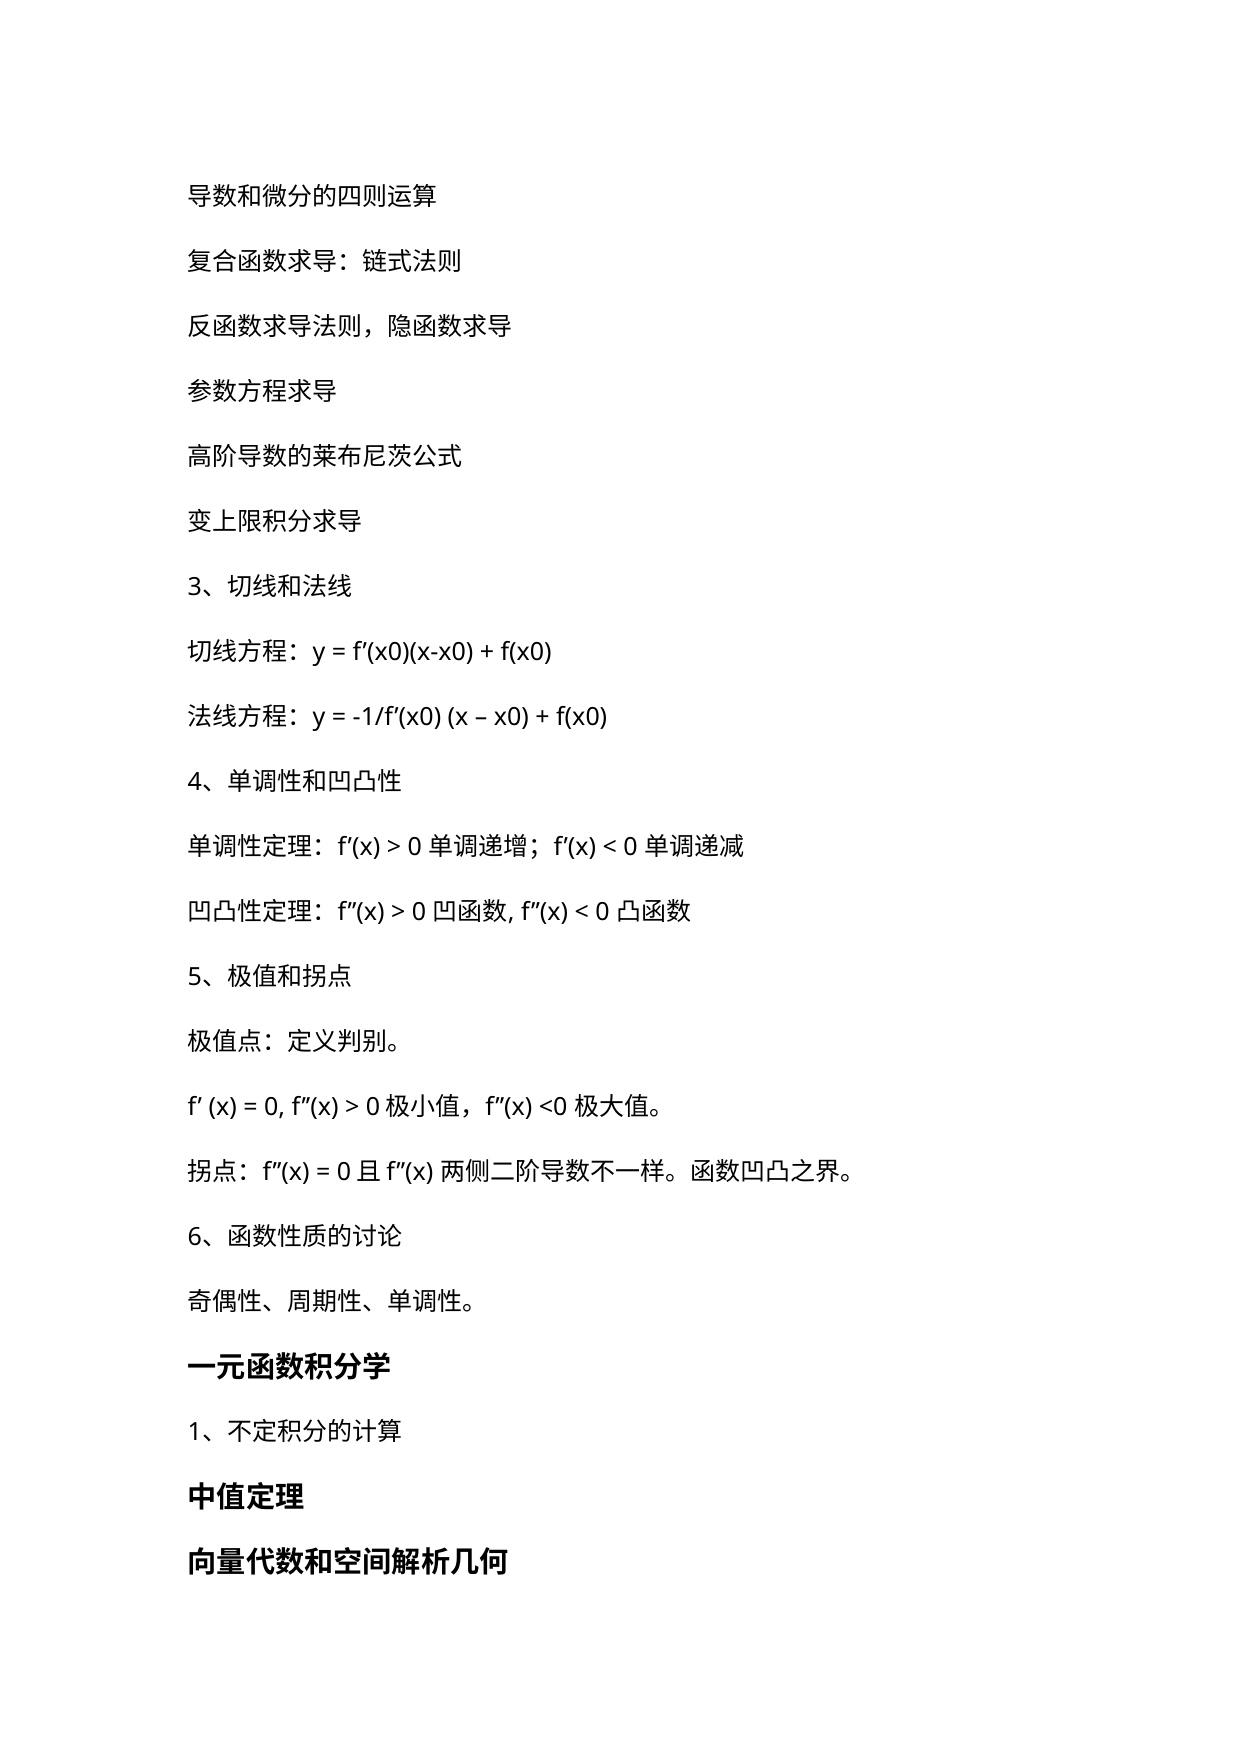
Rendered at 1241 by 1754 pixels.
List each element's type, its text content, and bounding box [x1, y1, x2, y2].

text 一元函数积分学 [187, 1332, 1053, 1397]
text 复合函数求导：链式法则 [187, 227, 1053, 292]
text 反函数求导法则，隐函数求导 [187, 292, 1053, 357]
text 极值点：定义判别。 [187, 1007, 1053, 1072]
text 向量代数和空间解析几何 [187, 1527, 1053, 1592]
text 参数方程求导 [187, 357, 1053, 422]
text 5、极值和拐点 [187, 942, 1053, 1007]
text 法线方程：y = -1/f’(x0) (x – x0) + f(x0) [187, 682, 1053, 747]
text f’ (x) = 0, f’’(x) > 0极小值，f’’(x) <0 极大值。 [187, 1072, 1053, 1137]
text 导数和微分的四则运算 [187, 162, 1053, 227]
text 单调性定理：f’(x) > 0 单调递增；f’(x) < 0 单调递减 [187, 812, 1053, 877]
text 变上限积分求导 [187, 487, 1053, 552]
text 6、函数性质的讨论 [187, 1202, 1053, 1267]
text 奇偶性、周期性、单调性。 [187, 1267, 1053, 1332]
text 中值定理 [187, 1462, 1053, 1527]
text 高阶导数的莱布尼茨公式 [187, 422, 1053, 487]
text 拐点：f’’(x) = 0且f’’(x) 两侧二阶导数不一样。函数凹凸之界。 [187, 1137, 1053, 1202]
text 1、不定积分的计算 [187, 1397, 1053, 1462]
text 切线方程：y = f’(x0)(x-x0) + f(x0) [187, 617, 1053, 682]
text 凹凸性定理：f’’(x) > 0 凹函数, f’’(x) < 0 凸函数 [187, 877, 1053, 942]
text 4、单调性和凹凸性 [187, 747, 1053, 812]
text 3、切线和法线 [187, 552, 1053, 617]
